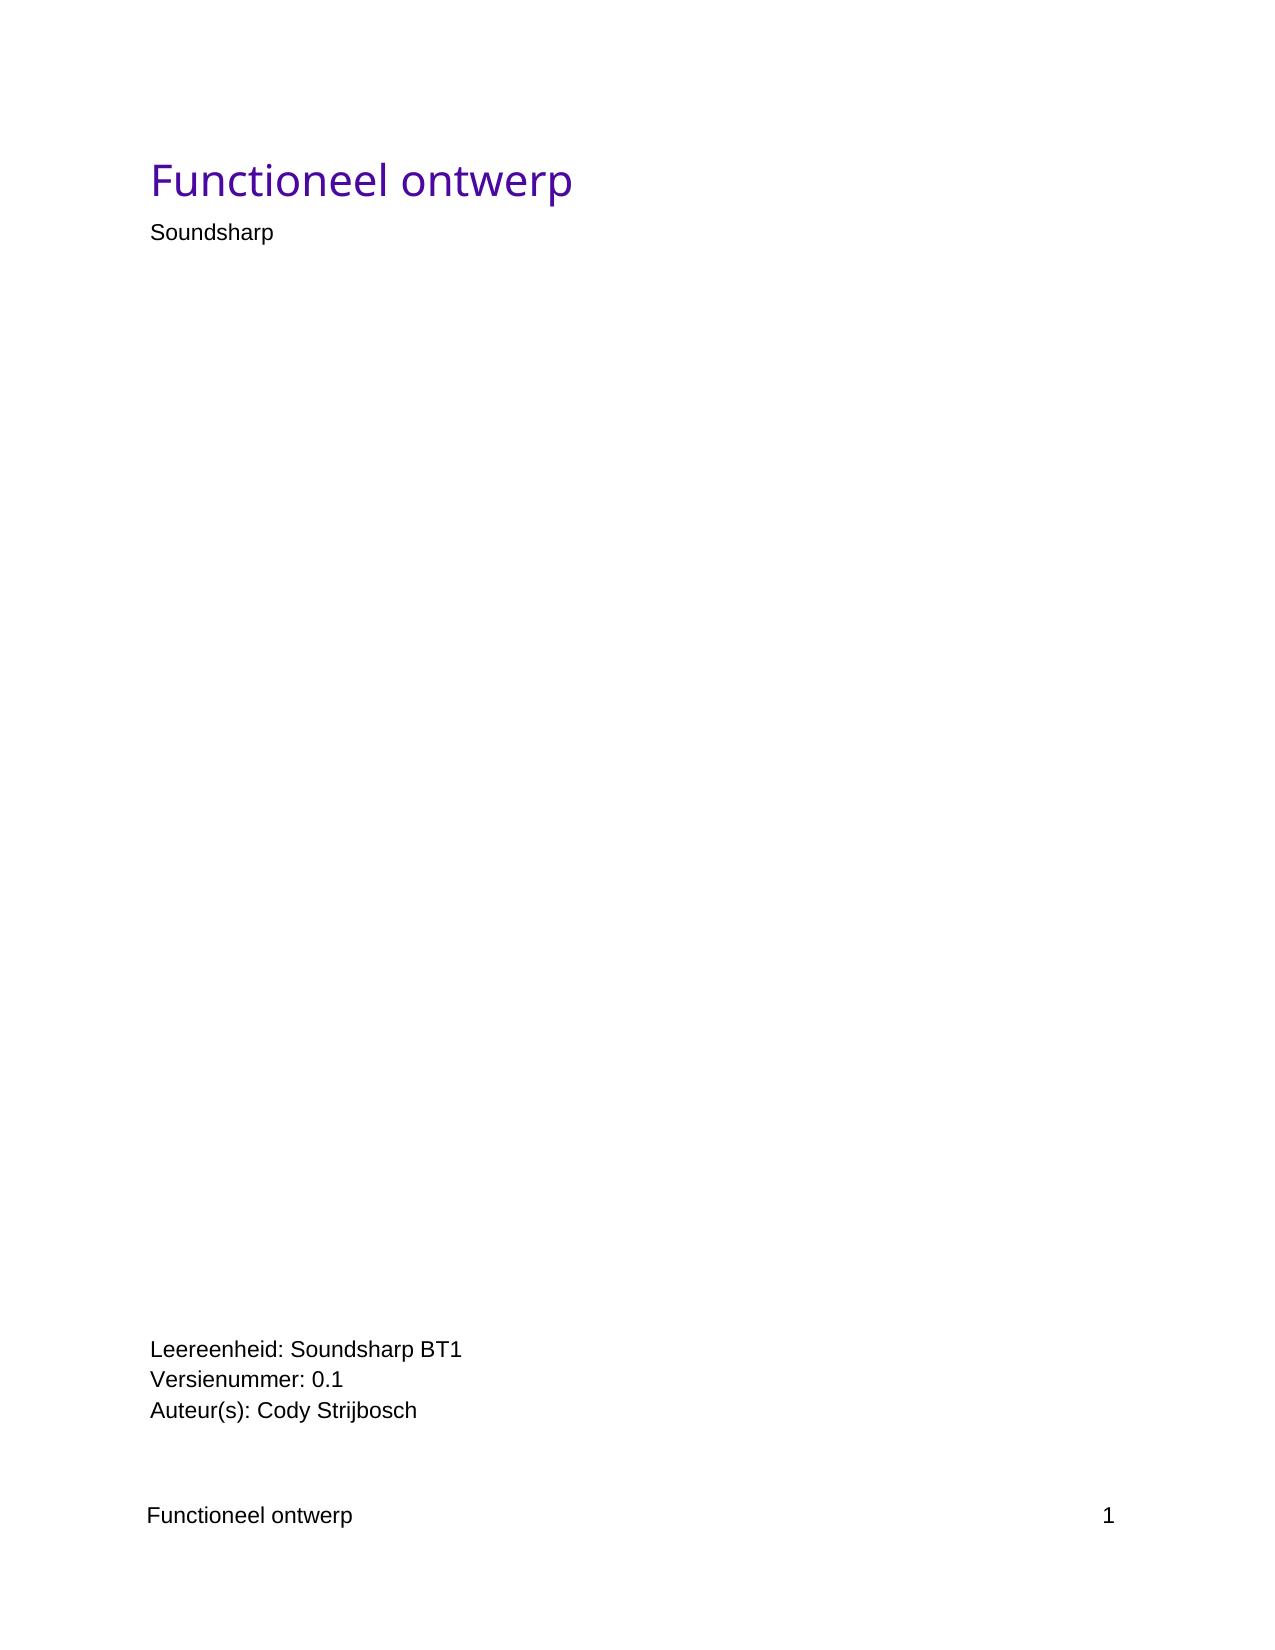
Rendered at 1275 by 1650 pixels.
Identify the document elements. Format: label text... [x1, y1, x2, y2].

text Versienummer: 0.1 [150, 1366, 1125, 1393]
title Functioneel ontwerp [150, 150, 1125, 209]
text Leereenheid: Soundsharp BT1 [150, 1336, 1125, 1362]
text Auteur(s): Cody Strijbosch [150, 1397, 1125, 1423]
text Soundsharp [150, 218, 1125, 245]
